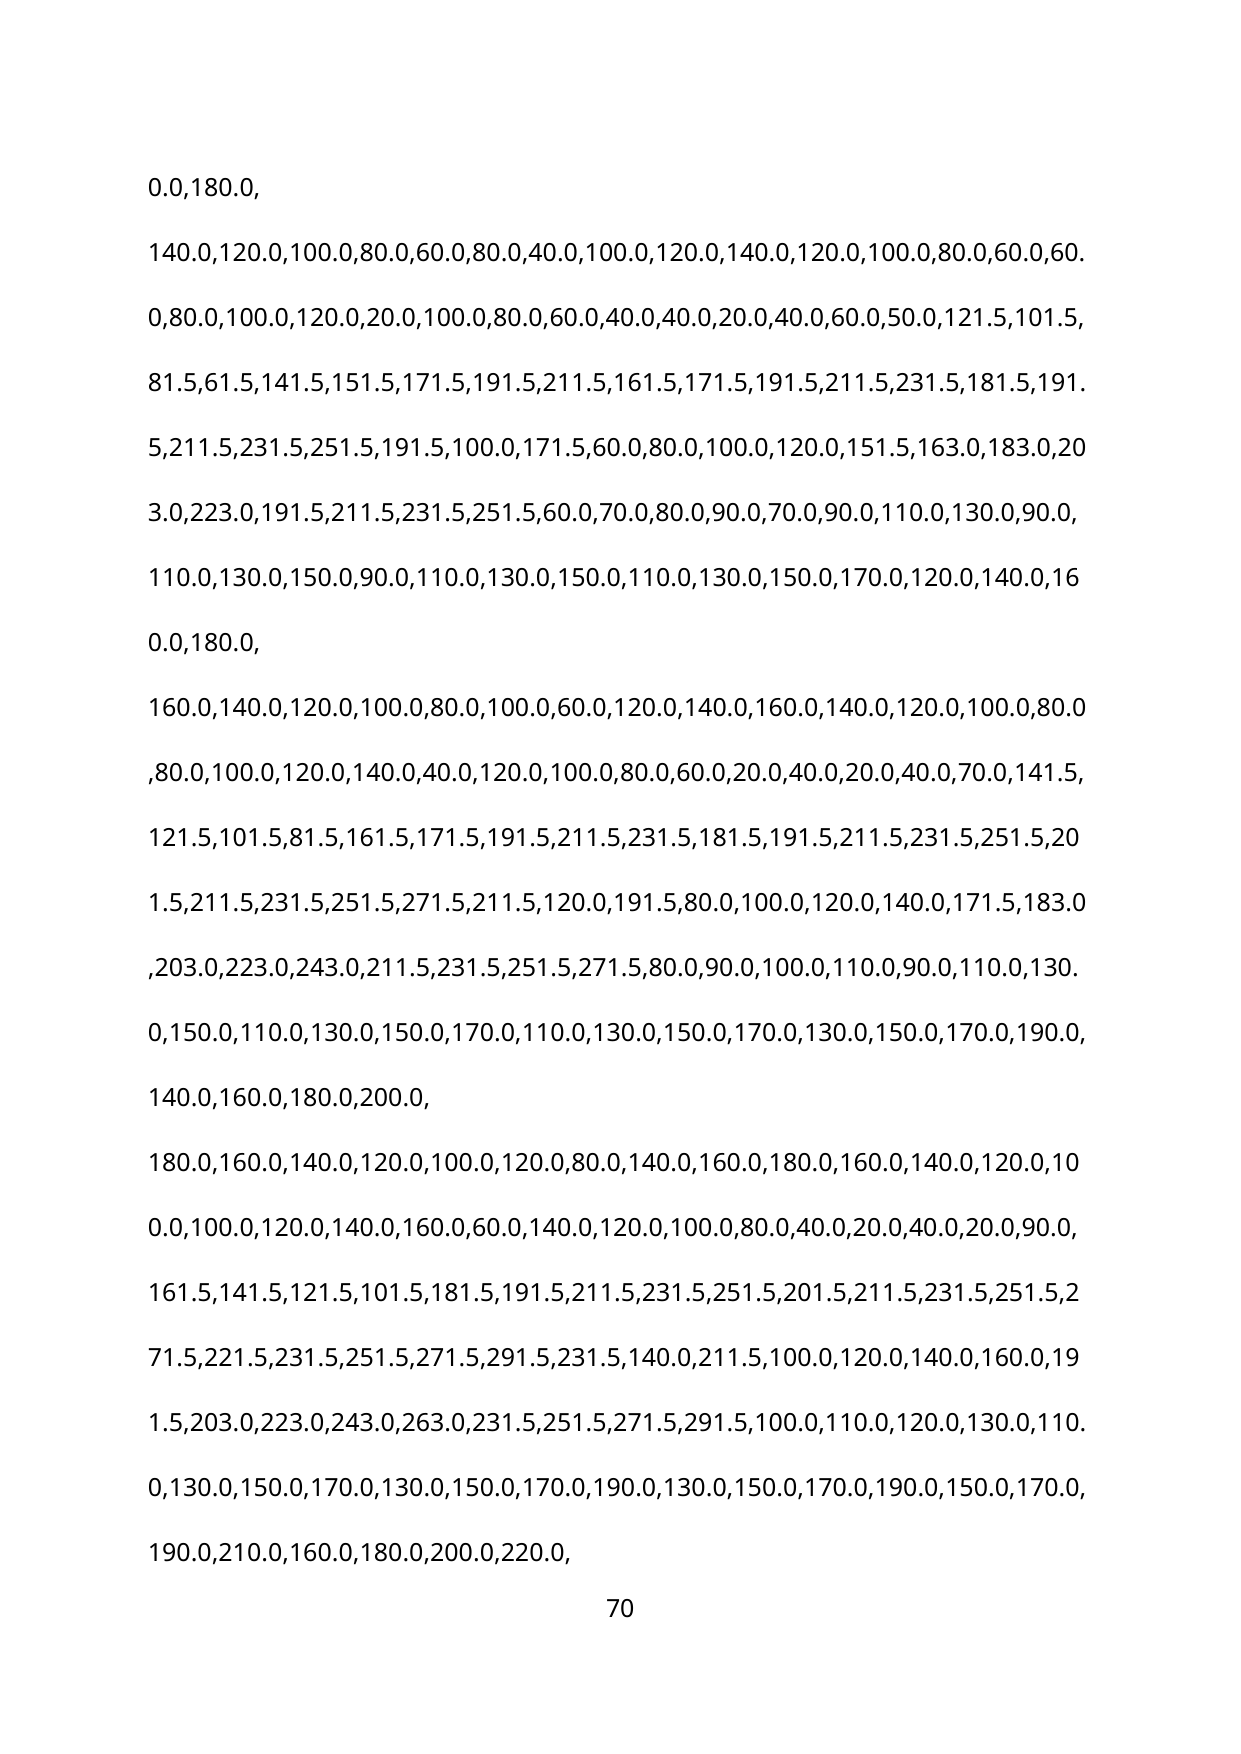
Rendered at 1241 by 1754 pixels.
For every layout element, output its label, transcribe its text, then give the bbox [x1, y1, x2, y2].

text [148, 154, 1092, 219]
text 160.0,140.0,120.0,100.0,80.0,100.0,60.0,120.0,140.0,160.0,140.0,120.0,100.0,80.0,80.0,100.0,120.0,140.0,40.0,120.0,100.0,80.0,60.0,20.0,40.0,20.0,40.0,70.0,141.5,121.5,101.5,81.5,161.5,171.5,191.5,211.5,231.5,181.5,191.5,211.5,231.5,251.5,201.5,211.5,231.5,251.5,271.5,211.5,120.0,191.5,80.0,100.0,120.0,140.0,171.5,183.0,203.0,223.0,243.0,211.5,231.5,251.5,271.5,80.0,90.0,100.0,110.0,90.0,110.0,130.0,150.0,110.0,130.0,150.0,170.0,110.0,130.0,150.0,170.0,130.0,150.0,170.0,190.0,140.0,160.0,180.0,200.0, [148, 674, 1092, 1129]
text 180.0,160.0,140.0,120.0,100.0,120.0,80.0,140.0,160.0,180.0,160.0,140.0,120.0,100.0,100.0,120.0,140.0,160.0,60.0,140.0,120.0,100.0,80.0,40.0,20.0,40.0,20.0,90.0,161.5,141.5,121.5,101.5,181.5,191.5,211.5,231.5,251.5,201.5,211.5,231.5,251.5,271.5,221.5,231.5,251.5,271.5,291.5,231.5,140.0,211.5,100.0,120.0,140.0,160.0,191.5,203.0,223.0,243.0,263.0,231.5,251.5,271.5,291.5,100.0,110.0,120.0,130.0,110.0,130.0,150.0,170.0,130.0,150.0,170.0,190.0,130.0,150.0,170.0,190.0,150.0,170.0,190.0,210.0,160.0,180.0,200.0,220.0, [148, 1129, 1092, 1584]
text 140.0,120.0,100.0,80.0,60.0,80.0,40.0,100.0,120.0,140.0,120.0,100.0,80.0,60.0,60.0,80.0,100.0,120.0,20.0,100.0,80.0,60.0,40.0,40.0,20.0,40.0,60.0,50.0,121.5,101.5,81.5,61.5,141.5,151.5,171.5,191.5,211.5,161.5,171.5,191.5,211.5,231.5,181.5,191.5,211.5,231.5,251.5,191.5,100.0,171.5,60.0,80.0,100.0,120.0,151.5,163.0,183.0,203.0,223.0,191.5,211.5,231.5,251.5,60.0,70.0,80.0,90.0,70.0,90.0,110.0,130.0,90.0,110.0,130.0,150.0,90.0,110.0,130.0,150.0,110.0,130.0,150.0,170.0,120.0,140.0,160.0,180.0, [148, 219, 1092, 674]
